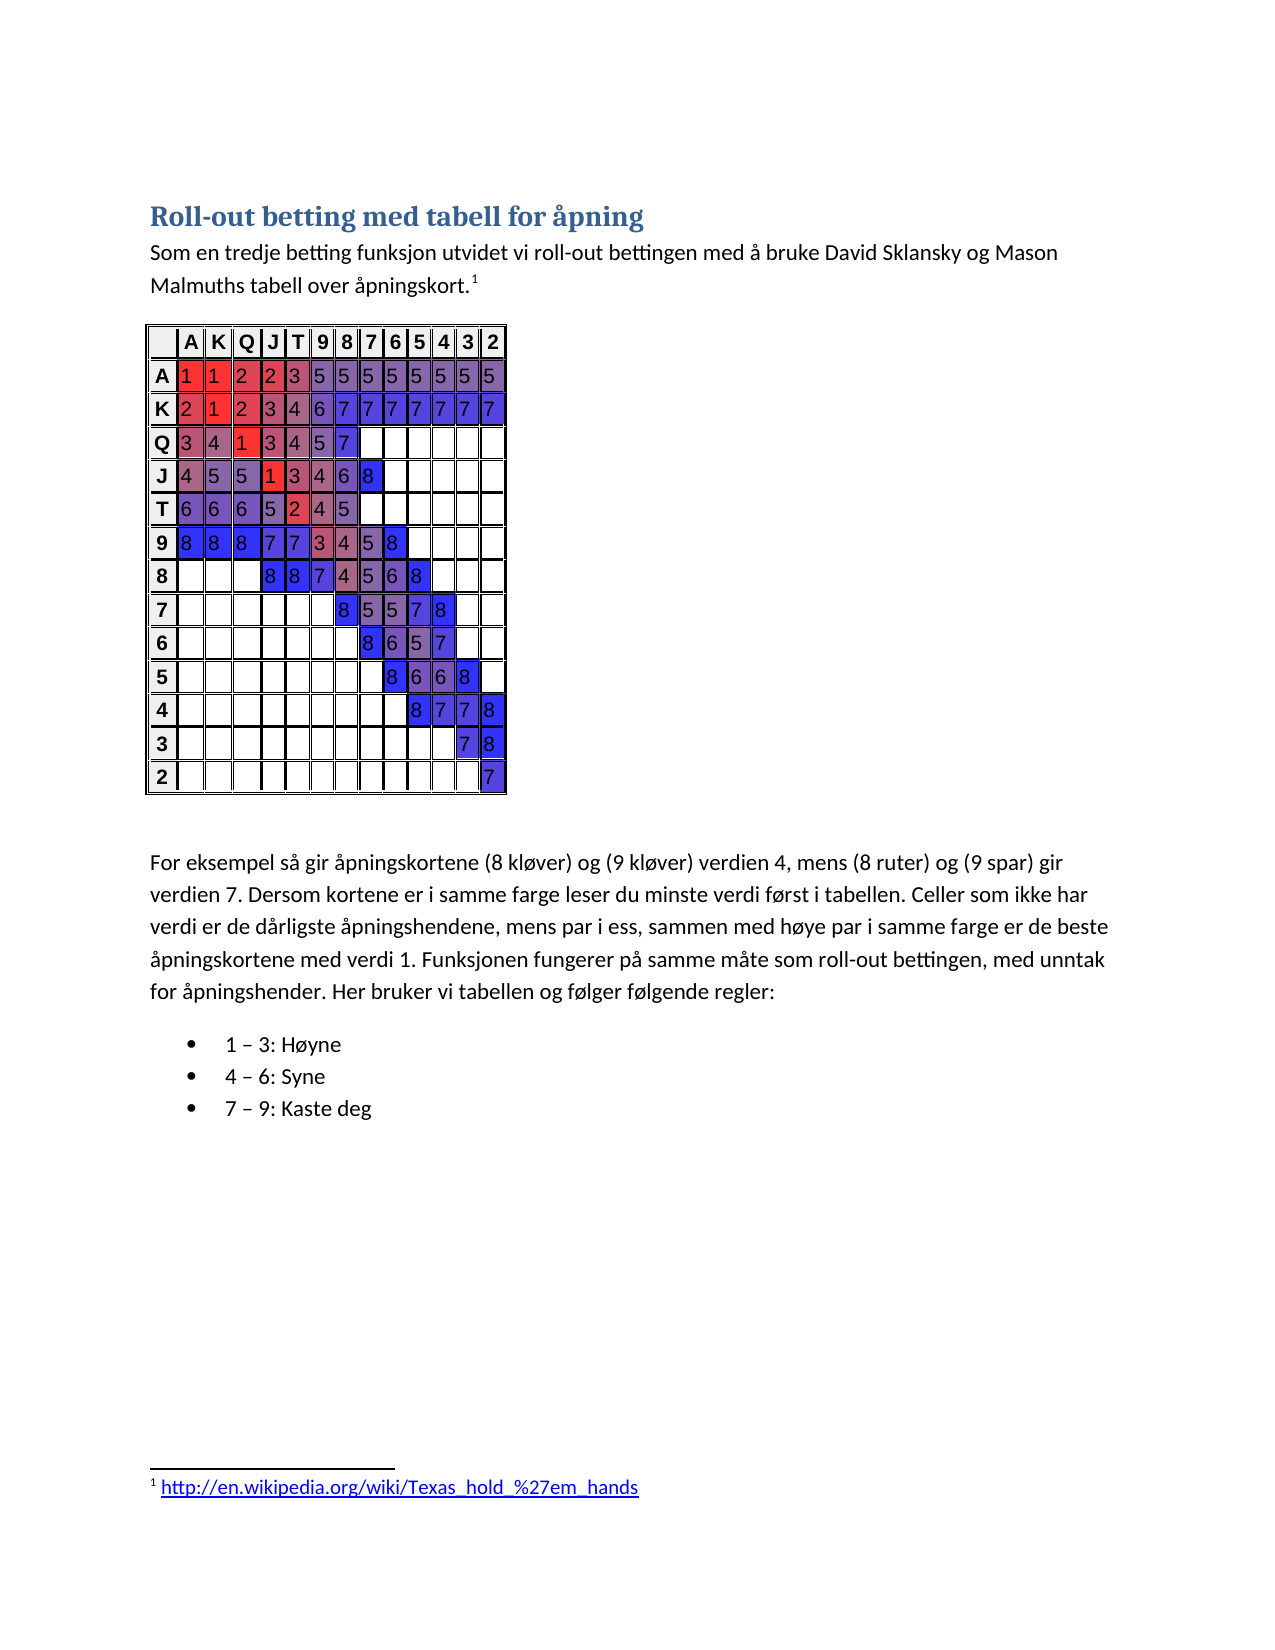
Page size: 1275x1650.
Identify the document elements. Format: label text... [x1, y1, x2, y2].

text For eksempel så gir åpningskortene (8 kløver) og (9 kløver) verdien 4, mens (8 ruter) og (9 spar) gir verdien 7. Dersom kortene er i samme farge leser du minste verdi først i tabellen. Celler som ikke har verdi er de dårligste åpningshendene, mens par i ess, sammen med høye par i samme farge er de beste åpningskortene med verdi 1. Funksjonen fungerer på samme måte som roll-out bettingen, med unntak for åpningshender. Her bruker vi tabellen og følger følgende regler: [150, 848, 1125, 1005]
table_cell K [147, 391, 177, 424]
table_cell [312, 628, 333, 658]
table_cell 8 [409, 695, 430, 725]
table_cell J [149, 458, 176, 491]
table_cell 6 [385, 561, 406, 591]
table_cell [263, 695, 284, 725]
table_cell [407, 762, 431, 792]
table_cell 5 [385, 361, 406, 391]
table_cell [261, 762, 285, 792]
table_header K [205, 327, 232, 357]
table_cell [206, 628, 231, 658]
table_cell [177, 762, 205, 792]
table_cell [287, 595, 309, 625]
list 1 – 3: Høyne [187, 1030, 1125, 1058]
table_cell 6 [312, 394, 333, 424]
table_cell 5 [409, 628, 430, 658]
table_cell [234, 628, 260, 658]
table_cell [234, 695, 260, 725]
table_header 9 [311, 327, 335, 357]
table_cell 3 [312, 528, 333, 558]
table_cell 5 [206, 461, 231, 491]
table_cell 2 [179, 394, 203, 424]
table_cell 5 [482, 357, 505, 391]
table_cell 6 [206, 494, 231, 524]
table_cell 8 [287, 561, 309, 591]
table_cell [361, 695, 382, 725]
table_cell 4 [336, 561, 357, 591]
table_cell 7 [480, 759, 505, 792]
table_cell [361, 494, 382, 524]
table_cell 8 [433, 595, 454, 625]
table_cell 3 [179, 428, 203, 457]
table_cell [457, 595, 478, 625]
table_cell [385, 695, 406, 725]
table_cell 7 [336, 394, 357, 424]
table_cell 5 [361, 561, 382, 591]
table_cell [234, 561, 260, 591]
table_cell 2 [263, 361, 284, 391]
table_cell 8 [234, 528, 260, 558]
table_cell [312, 662, 333, 692]
table_header Q [233, 327, 261, 357]
table_cell 1 [179, 361, 203, 391]
table_cell 7 [433, 628, 454, 658]
table_cell 3 [263, 428, 284, 457]
table_cell [385, 728, 406, 758]
table_cell [179, 728, 203, 758]
table_cell [336, 662, 357, 692]
table_cell [409, 461, 430, 491]
table_cell [335, 759, 359, 792]
table_cell A [149, 357, 176, 391]
table_cell [433, 561, 454, 591]
table_cell [383, 762, 407, 792]
table_cell 1 [263, 461, 284, 491]
table_cell 5 [361, 528, 382, 558]
table_cell 5 [457, 361, 478, 391]
table_cell 7 [457, 394, 478, 424]
table_cell 5 [385, 595, 406, 625]
table_cell 5 [149, 658, 176, 692]
table_cell 7 [457, 695, 478, 725]
table_cell 7 [457, 728, 478, 758]
table_cell 7 [409, 595, 430, 625]
table_cell 7 [433, 394, 454, 424]
table_cell 5 [312, 428, 333, 457]
table_cell [263, 728, 284, 758]
table_cell [361, 728, 382, 758]
list 4 – 6: Syne [187, 1062, 1125, 1090]
table_cell 7 [263, 528, 284, 558]
table_cell 8 [482, 725, 504, 758]
table_cell [433, 461, 454, 491]
table_cell 8 [336, 595, 357, 625]
table_cell 1 [206, 361, 231, 391]
table_header 4 [431, 327, 456, 357]
table_cell [206, 728, 231, 758]
table_cell 6 [336, 461, 357, 491]
table_cell [482, 658, 505, 692]
table_header 7 [359, 325, 383, 357]
table_cell [433, 728, 454, 758]
table_cell [234, 728, 260, 758]
table_cell [336, 628, 357, 658]
table_cell 7 [480, 391, 506, 424]
table_header A [177, 327, 205, 357]
table_cell [234, 662, 260, 692]
table_cell 8 [480, 692, 506, 725]
table_cell 5 [336, 494, 357, 524]
table_cell [482, 424, 505, 457]
table_cell [385, 428, 406, 457]
table_cell [287, 628, 309, 658]
table_header [149, 327, 177, 357]
table_cell 2 [234, 361, 260, 391]
table_cell 6 [385, 628, 406, 658]
table_cell [456, 759, 480, 792]
table_cell 5 [234, 461, 260, 491]
table_cell 7 [149, 591, 176, 625]
table_cell 7 [336, 428, 357, 457]
table_cell 5 [433, 361, 454, 391]
table_cell [482, 591, 505, 625]
table_cell 2 [234, 394, 260, 424]
table_cell 4 [312, 494, 333, 524]
table_cell [433, 428, 454, 457]
table_cell 6 [433, 662, 454, 692]
table_cell 8 [361, 628, 382, 658]
table_cell [233, 762, 261, 792]
table_cell [409, 428, 430, 457]
table_cell [431, 762, 456, 792]
table_header J [261, 327, 285, 357]
table_cell 5 [409, 361, 430, 391]
table_cell [482, 524, 505, 558]
table_cell [361, 428, 382, 457]
table_cell 3 [263, 394, 284, 424]
table_cell [409, 528, 430, 558]
table_cell 4 [147, 692, 177, 725]
table_cell [336, 695, 357, 725]
table_cell 6 [409, 662, 430, 692]
table_cell [457, 561, 478, 591]
table_cell 2 [149, 759, 177, 792]
table_cell 1 [206, 394, 231, 424]
table_cell [409, 728, 430, 758]
table_cell 7 [433, 695, 454, 725]
table_cell 4 [287, 394, 309, 424]
table_cell [482, 458, 505, 491]
table_cell [205, 762, 232, 792]
table_cell 6 [179, 494, 203, 524]
table_cell [312, 728, 333, 758]
table_cell 4 [206, 428, 231, 457]
table_cell 6 [147, 625, 177, 658]
table_cell 5 [336, 361, 357, 391]
table_cell 8 [206, 528, 231, 558]
table_cell 8 [179, 528, 203, 558]
table_cell [457, 428, 478, 457]
table_cell 5 [263, 494, 284, 524]
table_cell [179, 695, 203, 725]
table_cell [311, 762, 335, 792]
table_cell 3 [287, 361, 309, 391]
table_cell 8 [457, 662, 478, 692]
table_cell 1 [234, 428, 260, 457]
table_cell 7 [385, 394, 406, 424]
table_cell 7 [312, 561, 333, 591]
table_header 6 [383, 327, 407, 357]
table_cell [457, 628, 478, 658]
table_cell 5 [361, 361, 382, 391]
table_cell 7 [287, 528, 309, 558]
table_cell 8 [361, 461, 382, 491]
table_cell 4 [287, 428, 309, 457]
table_cell [361, 662, 382, 692]
table_cell [285, 762, 311, 792]
table_cell 4 [312, 461, 333, 491]
table_cell 8 [409, 561, 430, 591]
table_cell 6 [234, 494, 260, 524]
table_cell Q [149, 424, 176, 457]
subtitle Roll-out betting med tabell for åpning [150, 200, 1125, 233]
table_cell 2 [287, 494, 309, 524]
table_cell 8 [385, 662, 406, 692]
text Som en tredje betting funksjon utvidet vi roll-out bettingen med å bruke David Sklansky og Mason Malmuths tabell over åpningskort. [150, 238, 1125, 299]
table_cell [206, 662, 231, 692]
table_cell 7 [361, 394, 382, 424]
table_cell 3 [149, 725, 176, 758]
table_cell [336, 728, 357, 758]
table_cell [287, 662, 309, 692]
table_cell 9 [149, 524, 176, 558]
table_cell [312, 595, 333, 625]
table_cell [263, 628, 284, 658]
table_cell [482, 558, 506, 591]
table_cell 8 [263, 561, 284, 591]
table_header 3 [456, 325, 480, 357]
table_cell [263, 595, 284, 625]
table_cell [312, 695, 333, 725]
table_cell [409, 494, 430, 524]
table_cell [179, 628, 203, 658]
table_cell [206, 695, 231, 725]
table_cell [433, 528, 454, 558]
table_cell [234, 595, 260, 625]
table_cell [263, 662, 284, 692]
table_cell [457, 528, 478, 558]
table_header T [285, 327, 311, 357]
table_cell T [149, 491, 176, 524]
table_cell [179, 561, 203, 591]
table_cell [480, 625, 506, 658]
table_cell 4 [179, 461, 203, 491]
table_cell 8 [147, 558, 176, 591]
table_cell 4 [336, 528, 357, 558]
table_cell [179, 662, 203, 692]
table_header 8 [335, 325, 359, 357]
table_cell [482, 491, 504, 524]
table_header 2 [480, 327, 504, 357]
table_cell [287, 695, 309, 725]
table_cell [457, 461, 478, 491]
table_cell [206, 561, 231, 591]
table_cell 5 [312, 361, 333, 391]
table_cell 5 [361, 595, 382, 625]
table_cell [359, 762, 383, 792]
table_cell [385, 494, 406, 524]
table_cell [433, 494, 454, 524]
table_cell [287, 728, 309, 758]
table_cell 7 [409, 394, 430, 424]
table_cell [385, 461, 406, 491]
table_cell 8 [385, 528, 406, 558]
table_header 5 [407, 327, 431, 357]
list 7 – 9: Kaste deg [187, 1094, 1125, 1122]
table_cell 3 [287, 461, 309, 491]
table_cell [179, 595, 203, 625]
table_cell [457, 494, 478, 524]
table_cell [206, 595, 231, 625]
